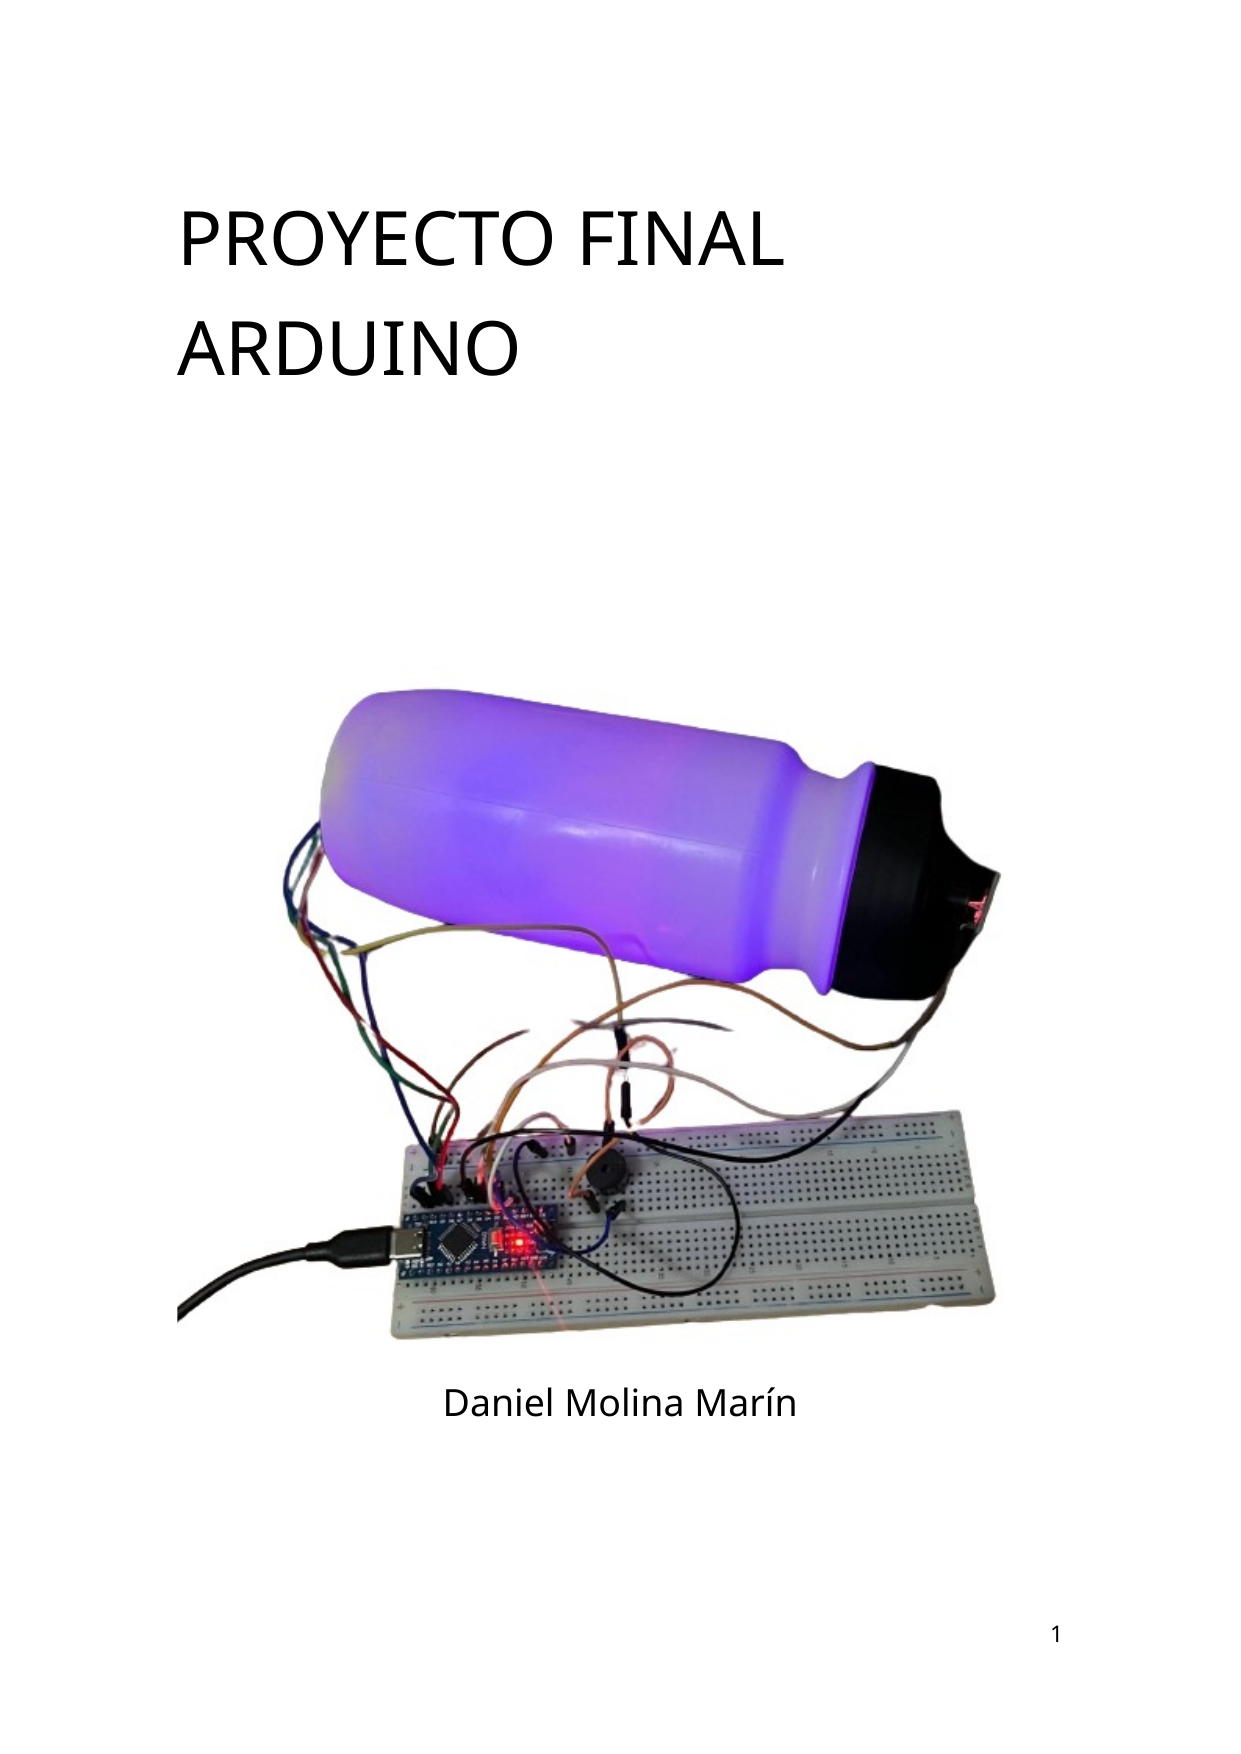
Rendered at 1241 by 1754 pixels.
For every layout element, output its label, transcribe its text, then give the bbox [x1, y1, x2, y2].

picture [177, 666, 1059, 1357]
text Daniel Molina Marín [177, 1376, 1063, 1427]
subtitle PROYECTO FINAL ARDUINO [177, 185, 1063, 398]
